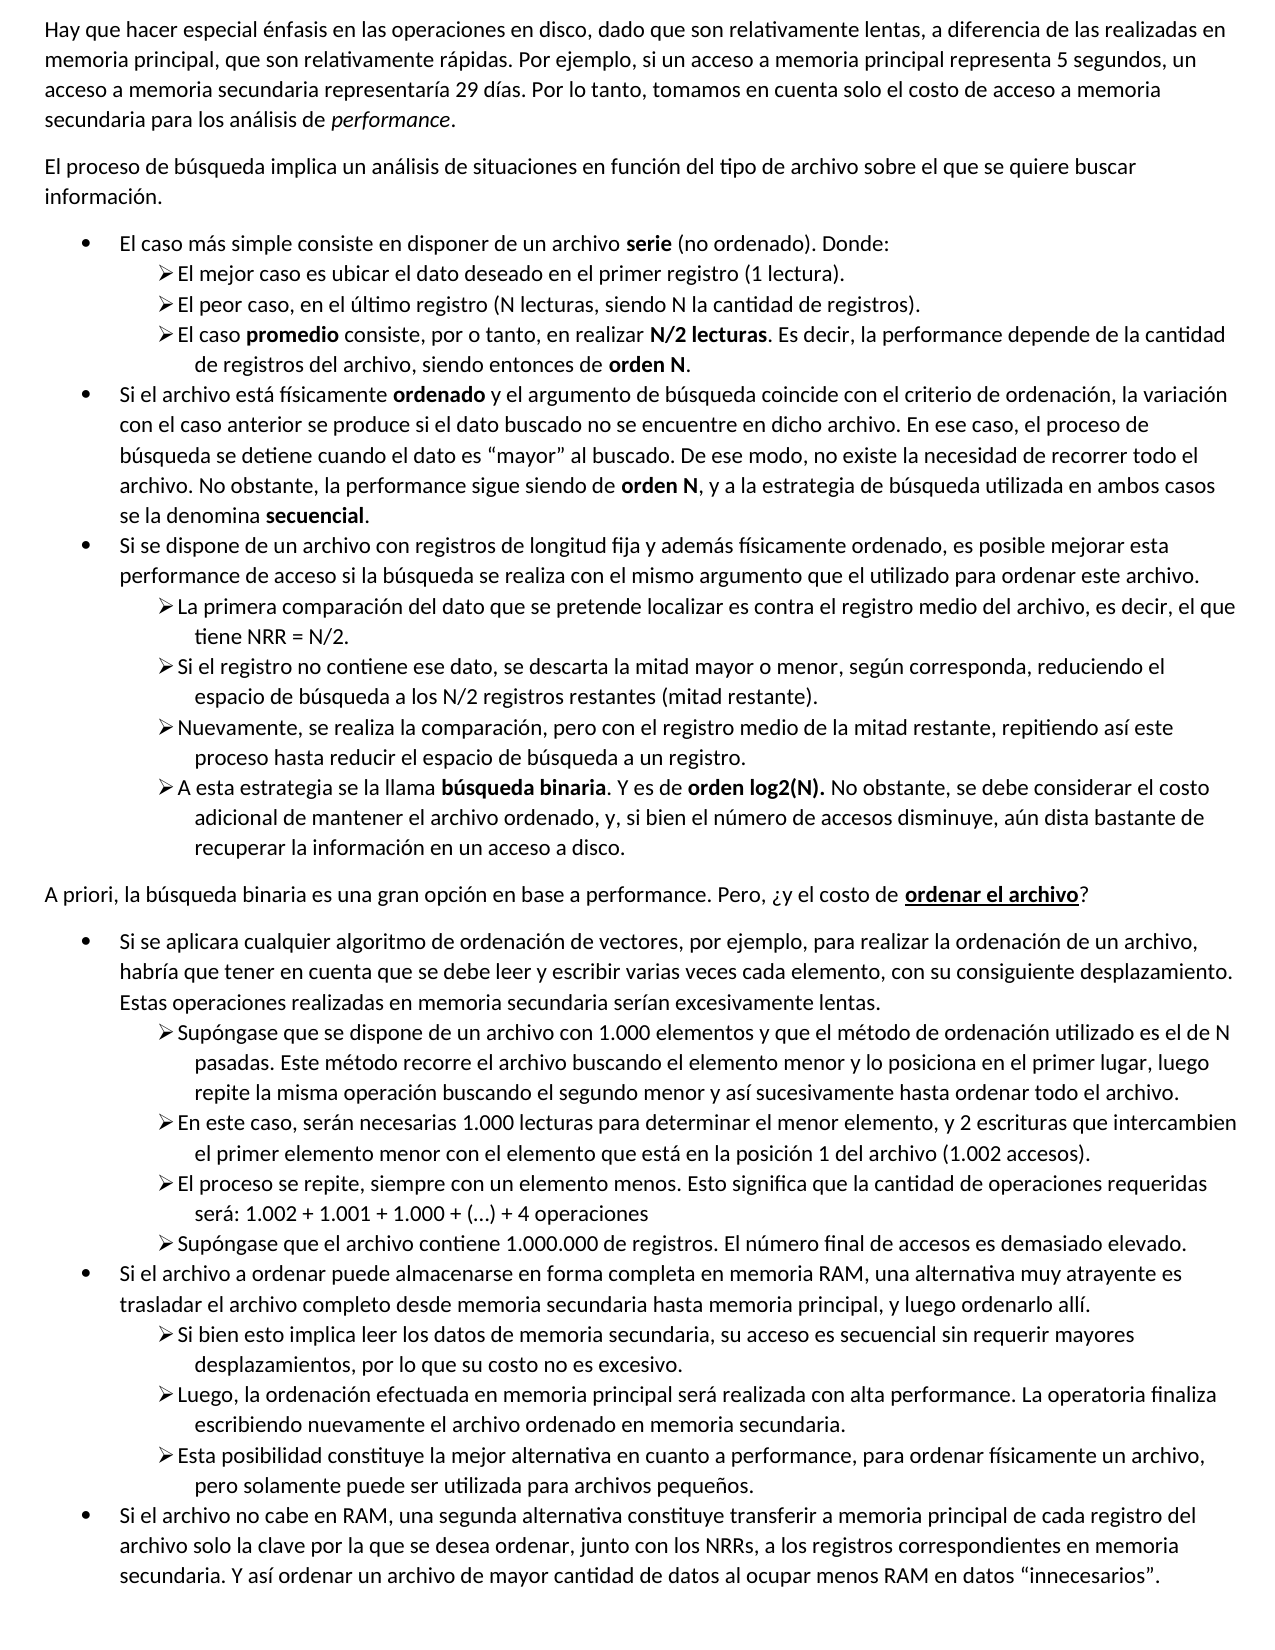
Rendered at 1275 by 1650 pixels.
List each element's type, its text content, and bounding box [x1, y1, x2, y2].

list Si el registro no contiene ese dato, se descarta la mitad mayor o menor, según corresponda, reduciendo el espacio de búsqueda a los N/2 registros restantes (mitad restante). [157, 652, 1240, 711]
text Hay que hacer especial énfasis en las operaciones en disco, dado que son relativamente lentas, a diferencia de las realizadas en memoria principal, que son relativamente rápidas. Por ejemplo, si un acceso a memoria principal representa 5 segundos, un acceso a memoria secundaria representaría 29 días. Por lo tanto, tomamos en cuenta solo el costo de acceso a memoria secundaria para los análisis de performance. [44, 15, 1240, 133]
list Luego, la ordenación efectuada en memoria principal será realizada con alta performance. La operatoria finaliza escribiendo nuevamente el archivo ordenado en memoria secundaria. [157, 1380, 1240, 1439]
list Supóngase que se dispone de un archivo con 1.000 elementos y que el método de ordenación utilizado es el de N pasadas. Este método recorre el archivo buscando el elemento menor y lo posiciona en el primer lugar, luego repite la misma operación buscando el segundo menor y así sucesivamente hasta ordenar todo el archivo. [157, 1018, 1240, 1106]
list La primera comparación del dato que se pretende localizar es contra el registro medio del archivo, es decir, el que tiene NRR = N/2. [157, 592, 1240, 650]
list Si se dispone de un archivo con registros de longitud fija y además físicamente ordenado, es posible mejorar esta performance de acceso si la búsqueda se realiza con el mismo argumento que el utilizado para ordenar este archivo. [82, 531, 1240, 590]
text A priori, la búsqueda binaria es una gran opción en base a performance. Pero, ¿y el costo de ordenar el archivo? [44, 880, 1240, 908]
list A esta estrategia se la llama búsqueda binaria. Y es de orden log2(N). No obstante, se debe considerar el costo adicional de mantener el archivo ordenado, y, si bien el número de accesos disminuye, aún dista bastante de recuperar la información en un acceso a disco. [157, 773, 1240, 862]
list El caso más simple consiste en disponer de un archivo serie (no ordenado). Donde: [82, 229, 1240, 257]
list El caso promedio consiste, por o tanto, en realizar N/2 lecturas. Es decir, la performance depende de la cantidad de registros del archivo, siendo entonces de orden N. [157, 320, 1240, 378]
list Si bien esto implica leer los datos de memoria secundaria, su acceso es secuencial sin requerir mayores desplazamientos, por lo que su costo no es excesivo. [157, 1320, 1240, 1378]
list El peor caso, en el último registro (N lecturas, siendo N la cantidad de registros). [157, 290, 1240, 318]
list Si el archivo a ordenar puede almacenarse en forma completa en memoria RAM, una alternativa muy atrayente es trasladar el archivo completo desde memoria secundaria hasta memoria principal, y luego ordenarlo allí. [82, 1259, 1240, 1318]
list Nuevamente, se realiza la comparación, pero con el registro medio de la mitad restante, repitiendo así este proceso hasta reducir el espacio de búsqueda a un registro. [157, 713, 1240, 771]
list Si el archivo no cabe en RAM, una segunda alternativa constituye transferir a memoria principal de cada registro del archivo solo la clave por la que se desea ordenar, junto con los NRRs, a los registros correspondientes en memoria secundaria. Y así ordenar un archivo de mayor cantidad de datos al ocupar menos RAM en datos “innecesarios”. [82, 1501, 1240, 1590]
list En este caso, serán necesarias 1.000 lecturas para determinar el menor elemento, y 2 escrituras que intercambien el primer elemento menor con el elemento que está en la posición 1 del archivo (1.002 accesos). [157, 1108, 1240, 1167]
list Si se aplicara cualquier algoritmo de ordenación de vectores, por ejemplo, para realizar la ordenación de un archivo, habría que tener en cuenta que se debe leer y escribir varias veces cada elemento, con su consiguiente desplazamiento. Estas operaciones realizadas en memoria secundaria serían excesivamente lentas. [82, 927, 1240, 1016]
list El mejor caso es ubicar el dato deseado en el primer registro (1 lectura). [157, 259, 1240, 288]
list Supóngase que el archivo contiene 1.000.000 de registros. El número final de accesos es demasiado elevado. [157, 1229, 1240, 1257]
text El proceso de búsqueda implica un análisis de situaciones en función del tipo de archivo sobre el que se quiere buscar información. [44, 152, 1240, 211]
list Esta posibilidad constituye la mejor alternativa en cuanto a performance, para ordenar físicamente un archivo, pero solamente puede ser utilizada para archivos pequeños. [157, 1441, 1240, 1499]
list El proceso se repite, siempre con un elemento menos. Esto significa que la cantidad de operaciones requeridas será: 1.002 + 1.001 + 1.000 + (…) + 4 operaciones [157, 1169, 1240, 1227]
list Si el archivo está físicamente ordenado y el argumento de búsqueda coincide con el criterio de ordenación, la variación con el caso anterior se produce si el dato buscado no se encuentre en dicho archivo. En ese caso, el proceso de búsqueda se detiene cuando el dato es “mayor” al buscado. De ese modo, no existe la necesidad de recorrer todo el archivo. No obstante, la performance sigue siendo de orden N, y a la estrategia de búsqueda utilizada en ambos casos se la denomina secuencial. [82, 380, 1240, 529]
